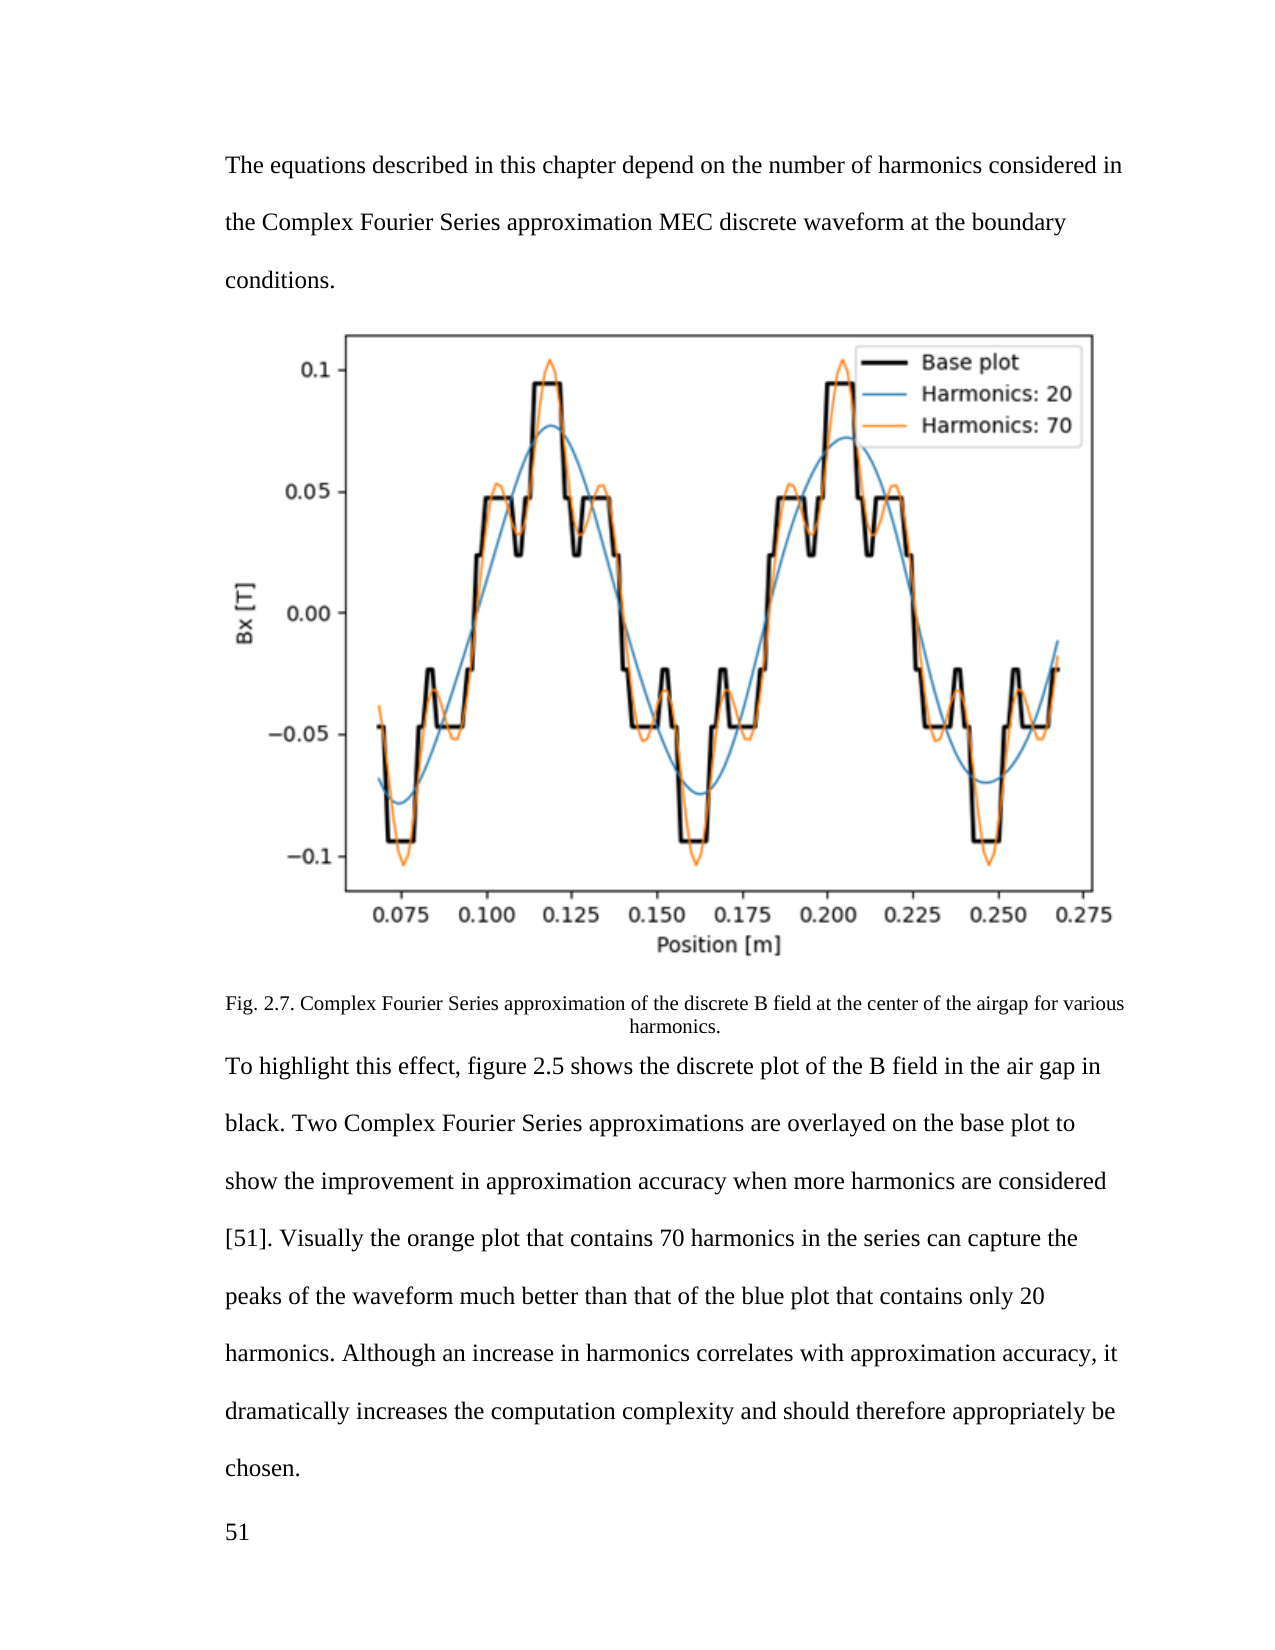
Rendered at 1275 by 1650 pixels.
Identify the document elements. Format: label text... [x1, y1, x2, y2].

text Fig. 2.7. Complex Fourier Series approximation of the discrete B field at the center of the airgap for various harmonics. [225, 990, 1125, 1038]
picture [225, 322, 1119, 962]
text To highlight this effect, figure 2.5 shows the discrete plot of the B field in the air gap in black. Two Complex Fourier Series approximations are overlayed on the base plot to show the improvement in approximation accuracy when more harmonics are considered . Visually the orange plot that contains 70 harmonics in the series can capture the peaks of the waveform much better than that of the blue plot that contains only 20 harmonics. Although an increase in harmonics correlates with approximation accuracy, it dramatically increases the computation complexity and should therefore appropriately be chosen. [225, 1051, 1125, 1482]
text The equations described in this chapter depend on the number of harmonics considered in the Complex Fourier Series approximation MEC discrete waveform at the boundary conditions. [225, 150, 1125, 294]
